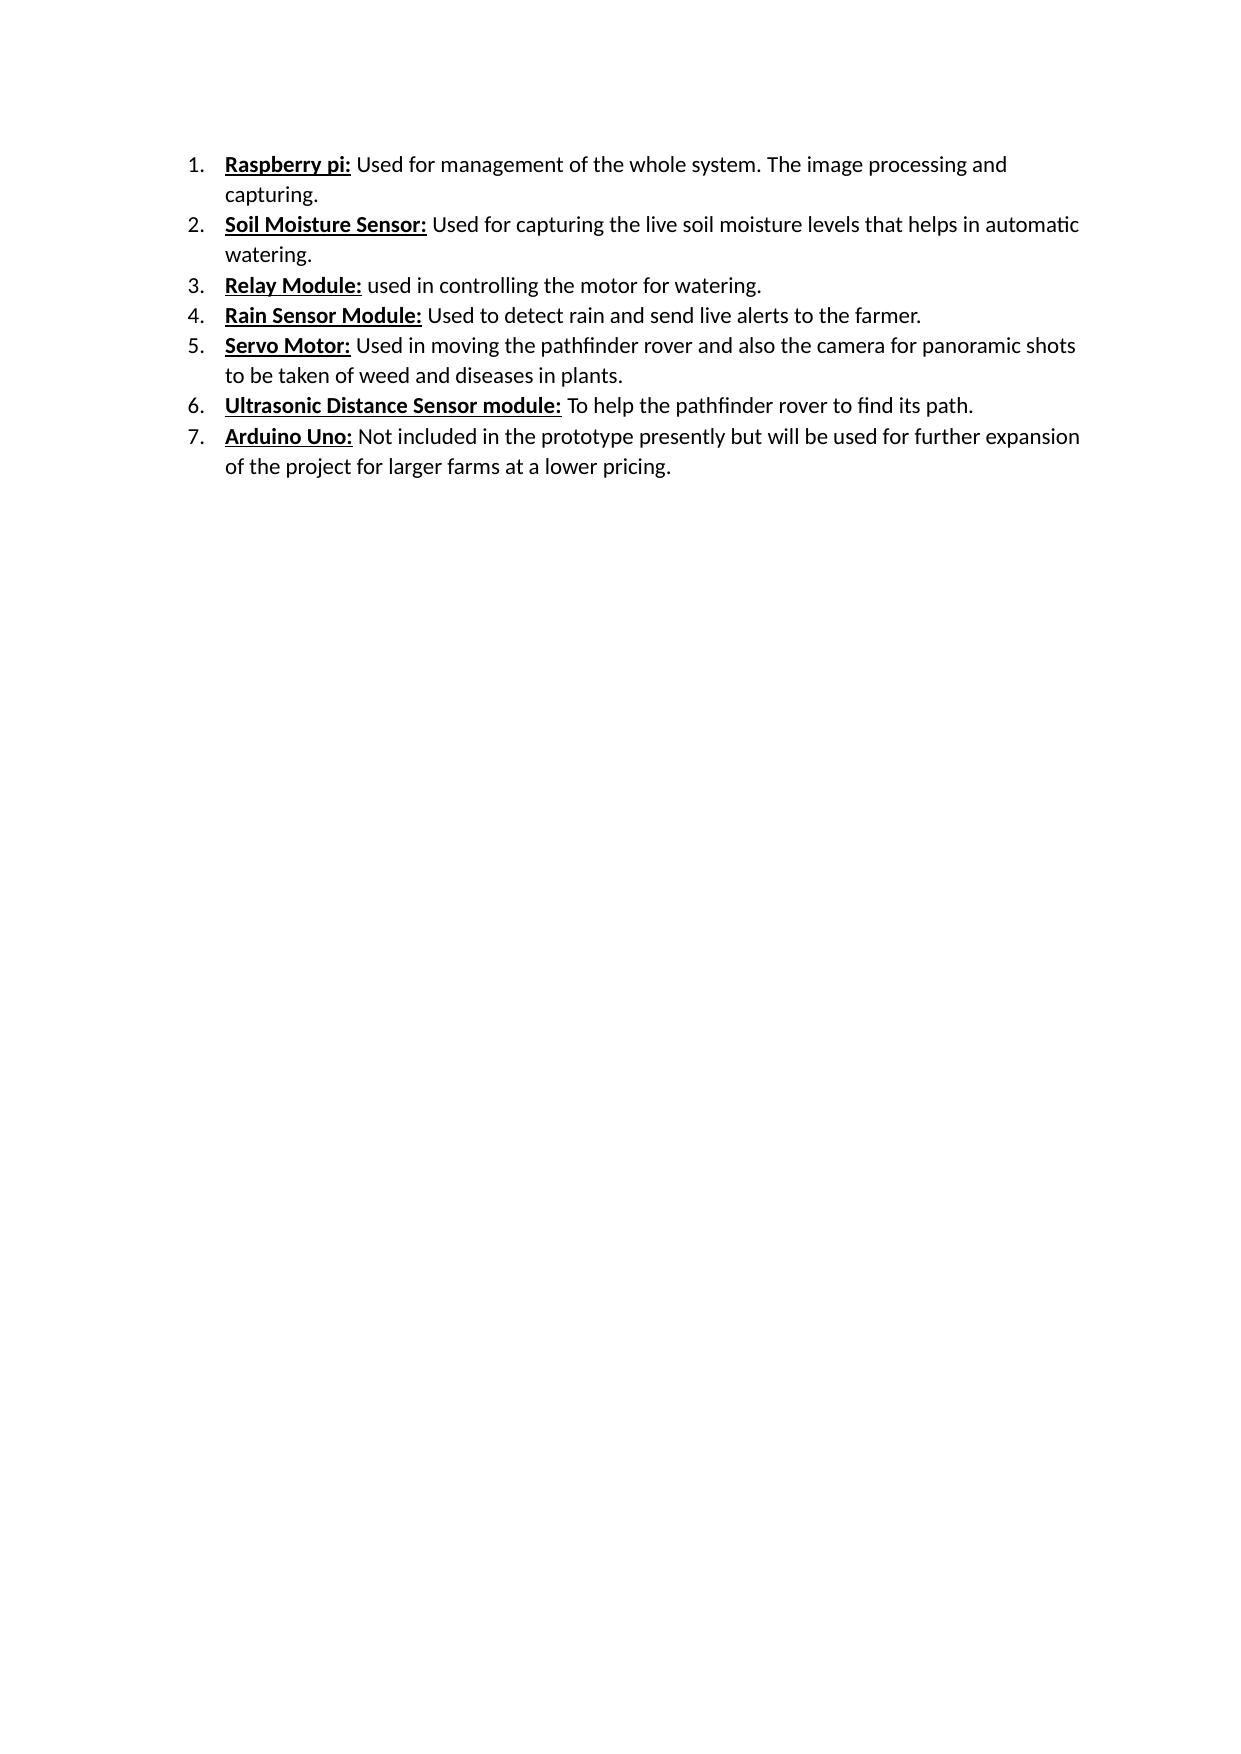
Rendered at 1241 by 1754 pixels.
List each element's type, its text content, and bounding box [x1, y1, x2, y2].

list Rain Sensor Module: Used to detect rain and send live alerts to the farmer. [187, 301, 1090, 329]
list Relay Module: used in controlling the motor for watering. [187, 271, 1090, 299]
list Arduino Uno: Not included in the prototype presently but will be used for further expansion of the project for larger farms at a lower pricing. [187, 422, 1090, 480]
list Soil Moisture Sensor: Used for capturing the live soil moisture levels that helps in automatic watering. [187, 210, 1090, 269]
list Ultrasonic Distance Sensor module: To help the pathfinder rover to find its path. [187, 392, 1090, 420]
list Raspberry pi: Used for management of the whole system. The image processing and capturing. [187, 150, 1090, 208]
list Servo Motor: Used in moving the pathfinder rover and also the camera for panoramic shots to be taken of weed and diseases in plants. [187, 331, 1090, 389]
